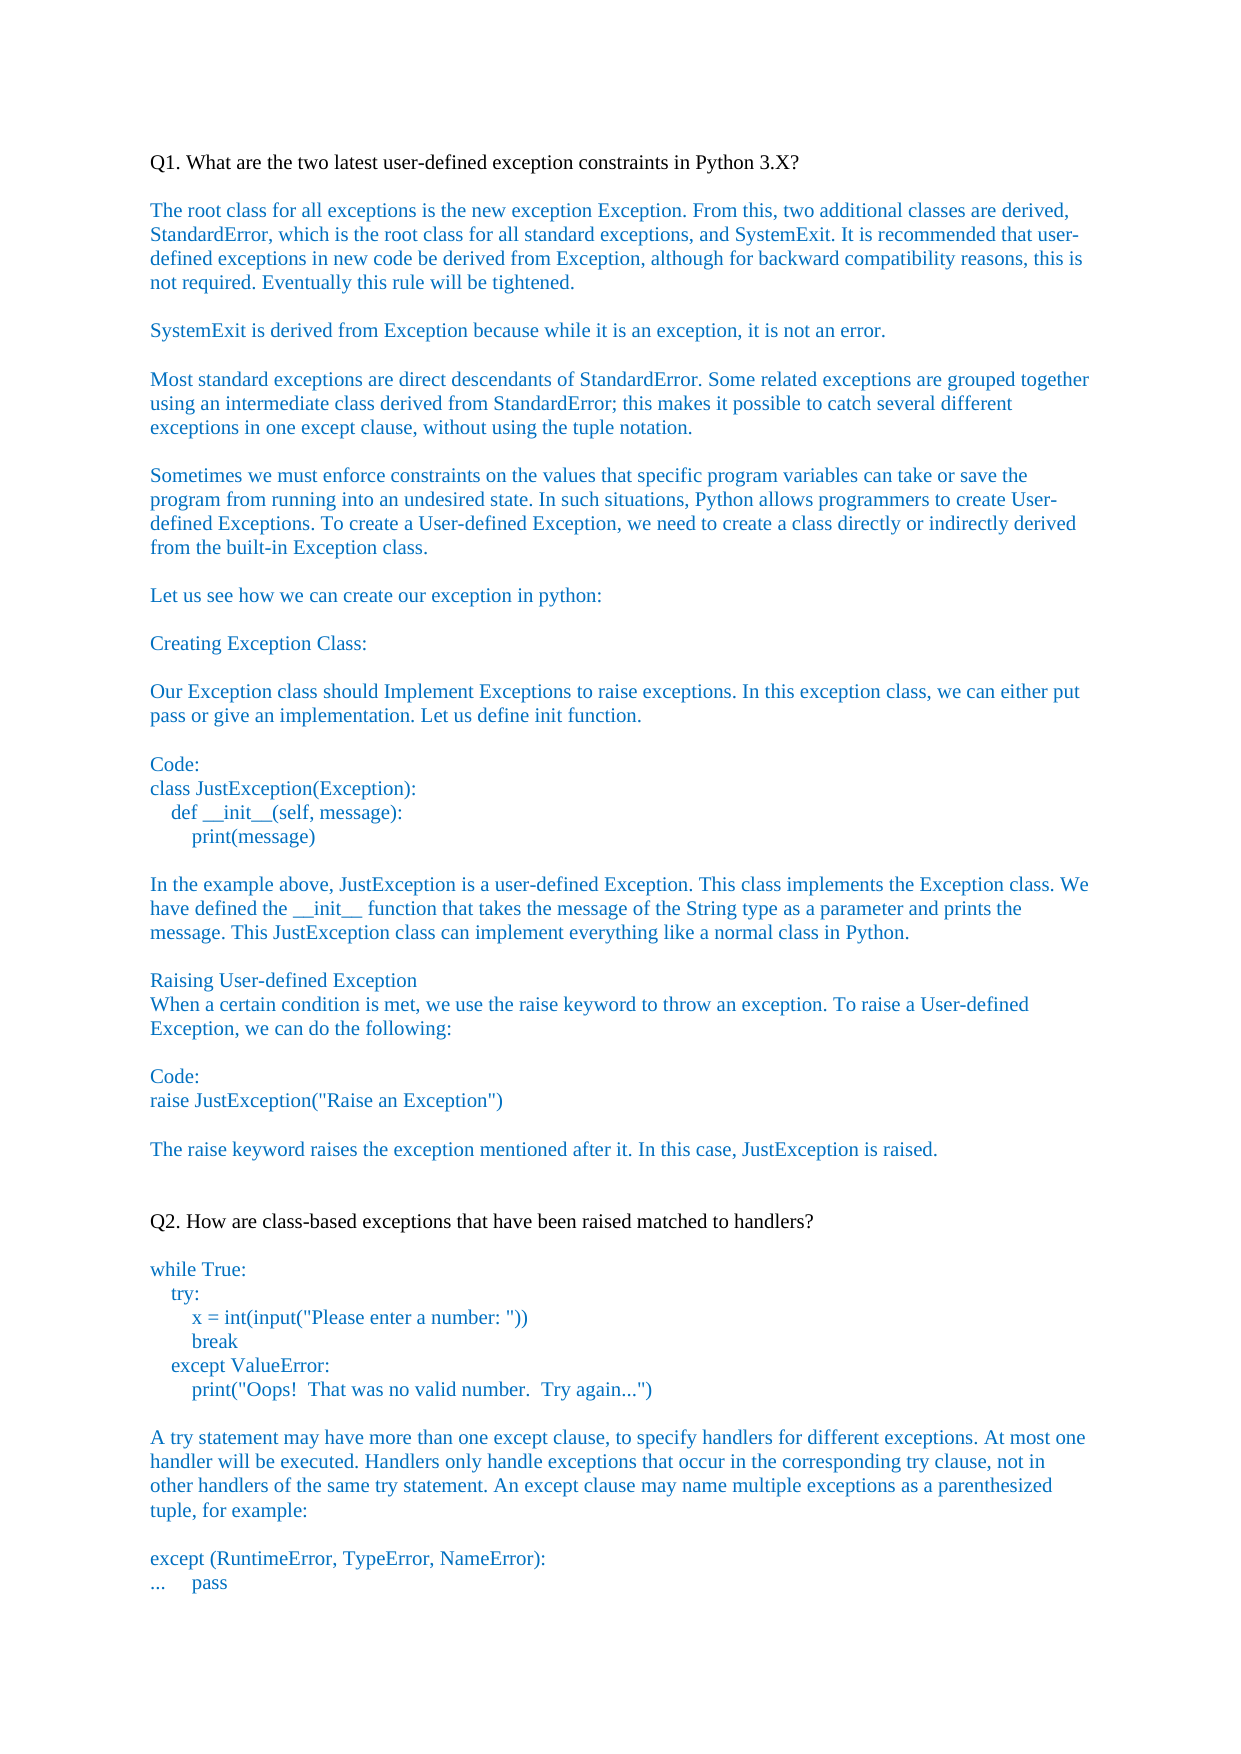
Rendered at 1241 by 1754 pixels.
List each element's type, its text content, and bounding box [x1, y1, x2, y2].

text The root class for all exceptions is the new exception Exception. From this, two additional classes are derived, StandardError, which is the root class for all standard exceptions, and SystemExit. It is recommended that user-defined exceptions in new code be derived from Exception, although for backward compatibility reasons, this is not required. Eventually this rule will be tightened. [150, 198, 1090, 294]
text A try statement may have more than one except clause, to specify handlers for different exceptions. At most one handler will be executed. Handlers only handle exceptions that occur in the corresponding try clause, not in other handlers of the same try statement. An except clause may name multiple exceptions as a parenthesized tuple, for example: [150, 1425, 1090, 1522]
text Our Exception class should Implement Exceptions to raise exceptions. In this exception class, we can either put pass or give an implementation. Let us define init function. [150, 679, 1090, 727]
text ... pass [150, 1570, 1090, 1594]
text print(message) [150, 824, 1090, 848]
text The raise keyword raises the exception mentioned after it. In this case, JustException is raised. [150, 1137, 1090, 1161]
text except (RuntimeError, TypeError, NameError): [150, 1546, 1090, 1570]
text x = int(input("Please enter a number: ")) [150, 1305, 1090, 1329]
text SystemExit is derived from Exception because while it is an exception, it is not an error. [150, 318, 1090, 342]
text Let us see how we can create our exception in python: [150, 583, 1090, 607]
text Q1. What are the two latest user-defined exception constraints in Python 3.X? [150, 150, 1090, 174]
text break [150, 1329, 1090, 1353]
text try: [150, 1281, 1090, 1305]
text Q2. How are class-based exceptions that have been raised matched to handlers? [150, 1209, 1090, 1233]
text Most standard exceptions are direct descendants of StandardError. Some related exceptions are grouped together using an intermediate class derived from StandardError; this makes it possible to catch several different exceptions in one except clause, without using the tuple notation. [150, 367, 1090, 439]
text print("Oops! That was no valid number. Try again...") [150, 1377, 1090, 1401]
text except ValueError: [150, 1353, 1090, 1377]
text Code: [150, 752, 1090, 776]
text Creating Exception Class: [150, 631, 1090, 655]
text Raising User-defined Exception [150, 968, 1090, 992]
text Code: [150, 1064, 1090, 1088]
text When a certain condition is met, we use the raise keyword to throw an exception. To raise a User-defined Exception, we can do the following: [150, 992, 1090, 1040]
text def __init__(self, message): [150, 800, 1090, 824]
text raise JustException("Raise an Exception") [150, 1088, 1090, 1112]
text In the example above, JustException is a user-defined Exception. This class implements the Exception class. We have defined the __init__ function that takes the message of the String type as a parameter and prints the message. This JustException class can implement everything like a normal class in Python. [150, 872, 1090, 944]
text while True: [150, 1257, 1090, 1281]
text Sometimes we must enforce constraints on the values that specific program variables can take or save the program from running into an undesired state. In such situations, Python allows programmers to create User-defined Exceptions. To create a User-defined Exception, we need to create a class directly or indirectly derived from the built-in Exception class. [150, 463, 1090, 559]
text class JustException(Exception): [150, 776, 1090, 800]
